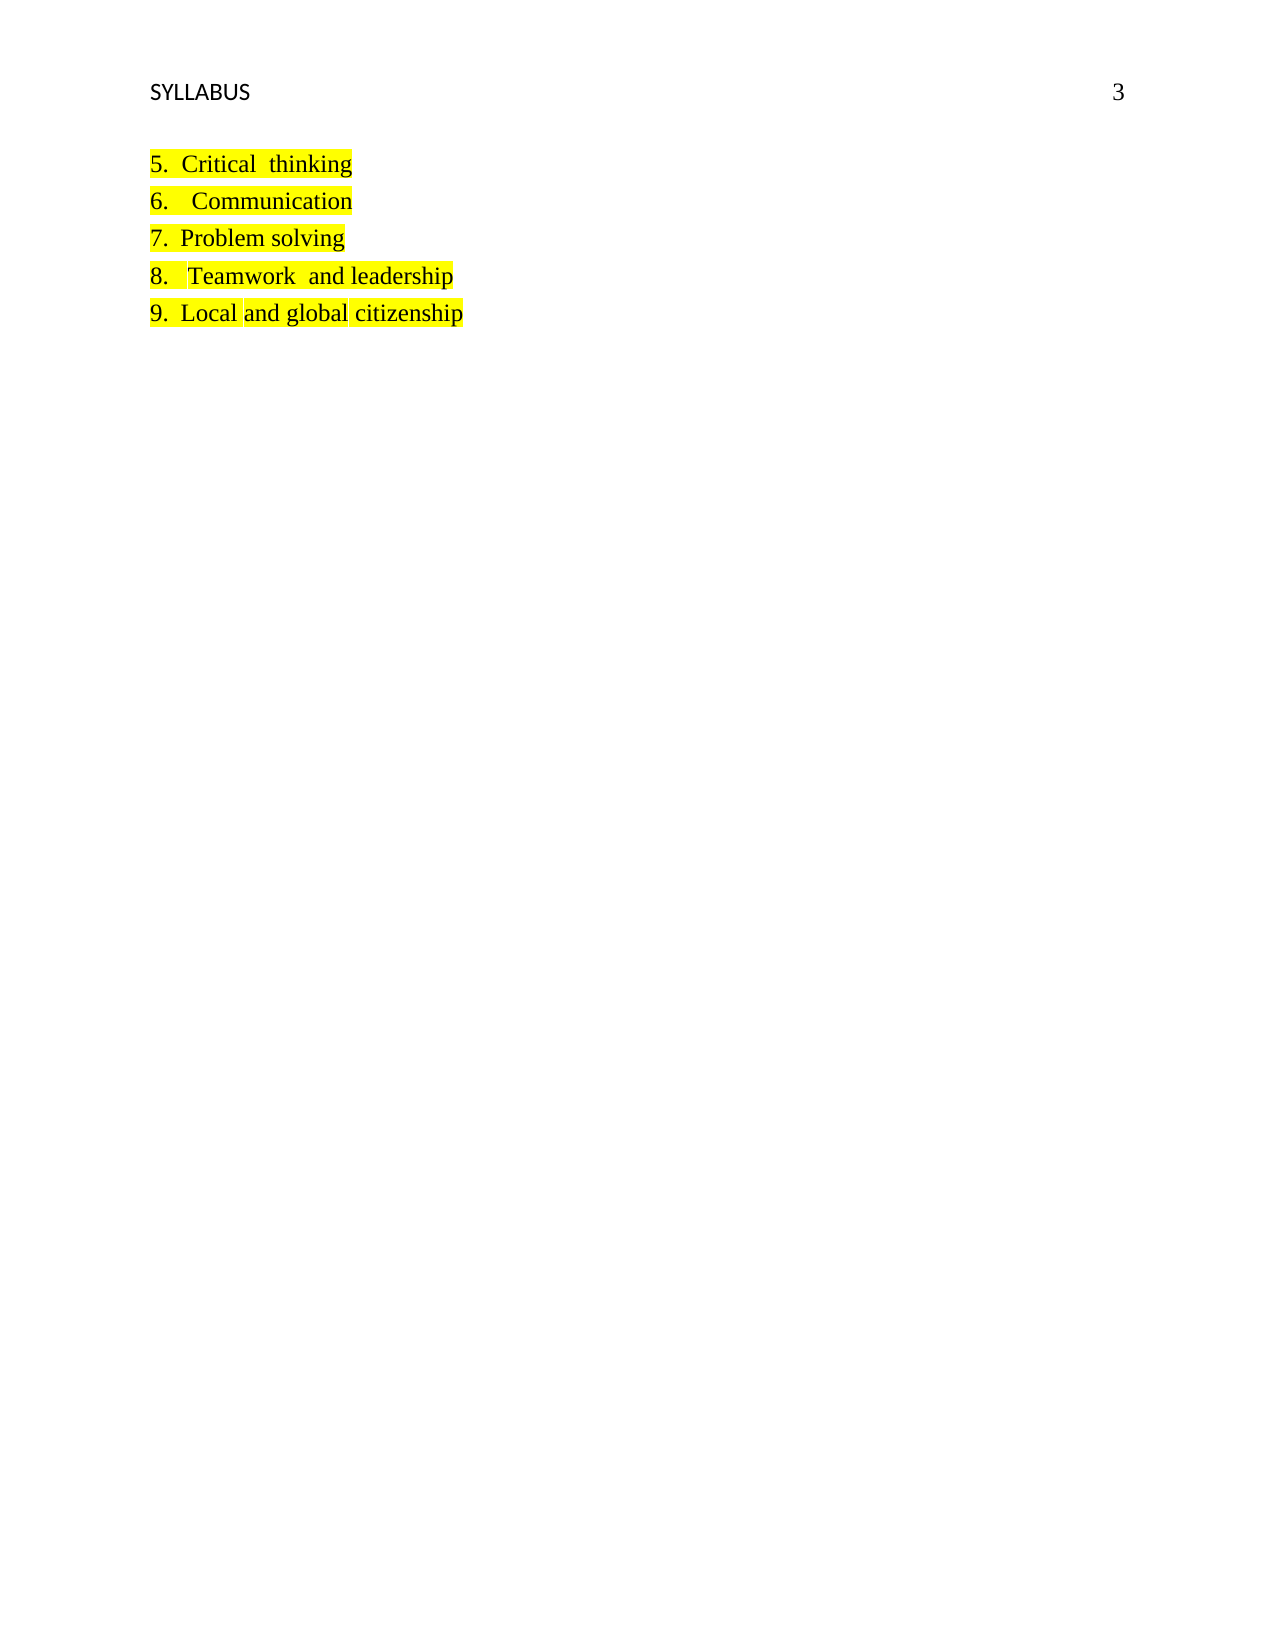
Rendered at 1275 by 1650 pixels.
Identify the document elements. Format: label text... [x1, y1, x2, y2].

text 5. Critical thinking 6. Communication 7. Problem solving [150, 215, 352, 252]
list Teamwork and leadership 9. Local and global citizenship [150, 261, 470, 327]
